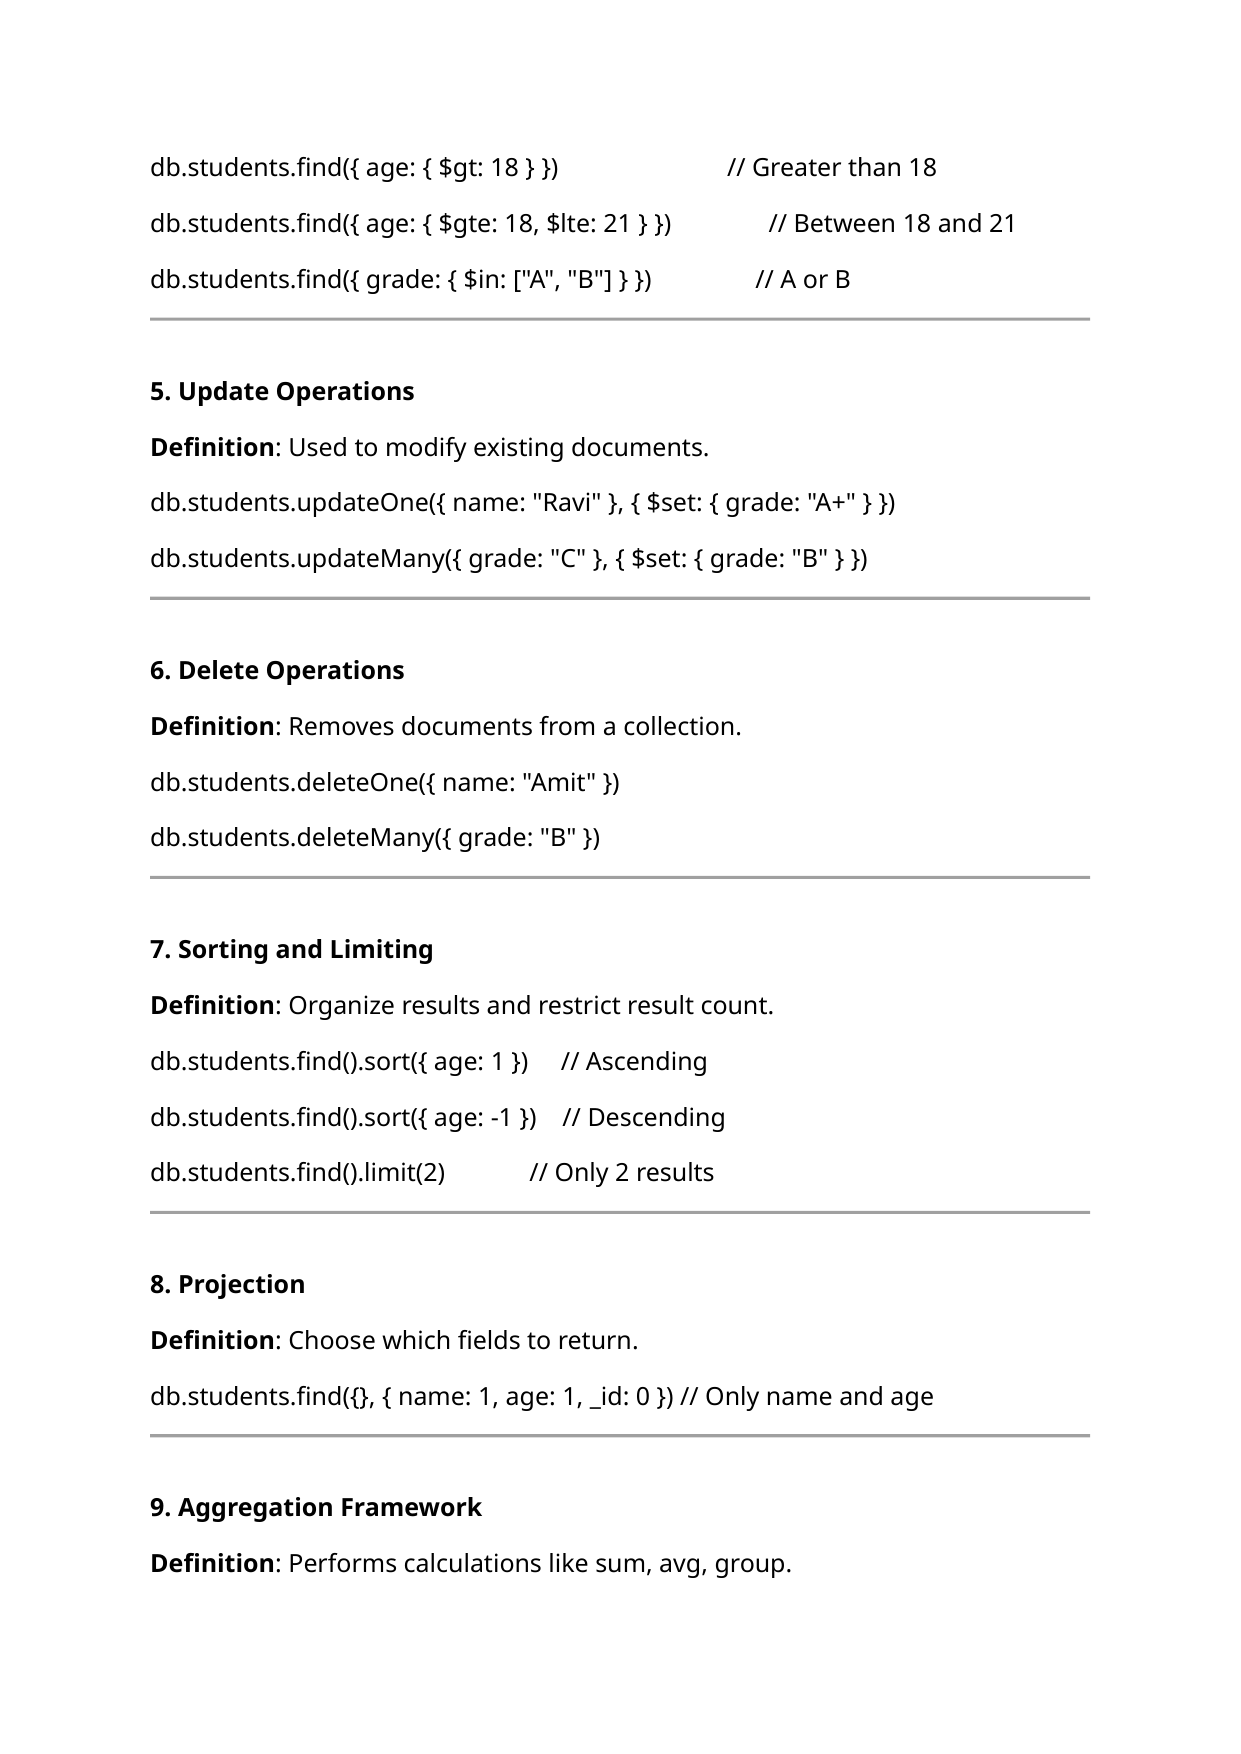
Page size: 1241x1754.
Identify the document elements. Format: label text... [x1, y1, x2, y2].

text Definition: Used to modify existing documents. [150, 429, 1090, 463]
text db.students.find({ age: { $gt: 18 } }) // Greater than 18 [150, 150, 1090, 184]
text db.students.find().sort({ age: -1 }) // Descending [150, 1099, 1090, 1133]
text 5. Update Operations [150, 373, 1090, 407]
text db.students.updateMany({ grade: "C" }, { $set: { grade: "B" } }) [150, 541, 1090, 575]
text db.students.deleteMany({ grade: "B" }) [150, 820, 1090, 854]
text Definition: Organize results and restrict result count. [150, 987, 1090, 1022]
text db.students.find().sort({ age: 1 }) // Ascending [150, 1043, 1090, 1077]
text db.students.deleteOne({ name: "Amit" }) [150, 764, 1090, 798]
text Definition: Performs calculations like sum, avg, group. [150, 1546, 1090, 1580]
text db.students.updateOne({ name: "Ravi" }, { $set: { grade: "A+" } }) [150, 485, 1090, 519]
text db.students.find({ age: { $gte: 18, $lte: 21 } }) // Between 18 and 21 [150, 206, 1090, 240]
text db.students.find({}, { name: 1, age: 1, _id: 0 }) // Only name and age [150, 1378, 1090, 1412]
text Definition: Removes documents from a collection. [150, 708, 1090, 742]
text 7. Sorting and Limiting [150, 932, 1090, 966]
text db.students.find().limit(2) // Only 2 results [150, 1155, 1090, 1189]
text Definition: Choose which fields to return. [150, 1322, 1090, 1357]
text 8. Projection [150, 1267, 1090, 1301]
text db.students.find({ grade: { $in: ["A", "B"] } }) // A or B [150, 262, 1090, 296]
text 6. Delete Operations [150, 652, 1090, 687]
text 9. Aggregation Framework [150, 1490, 1090, 1524]
